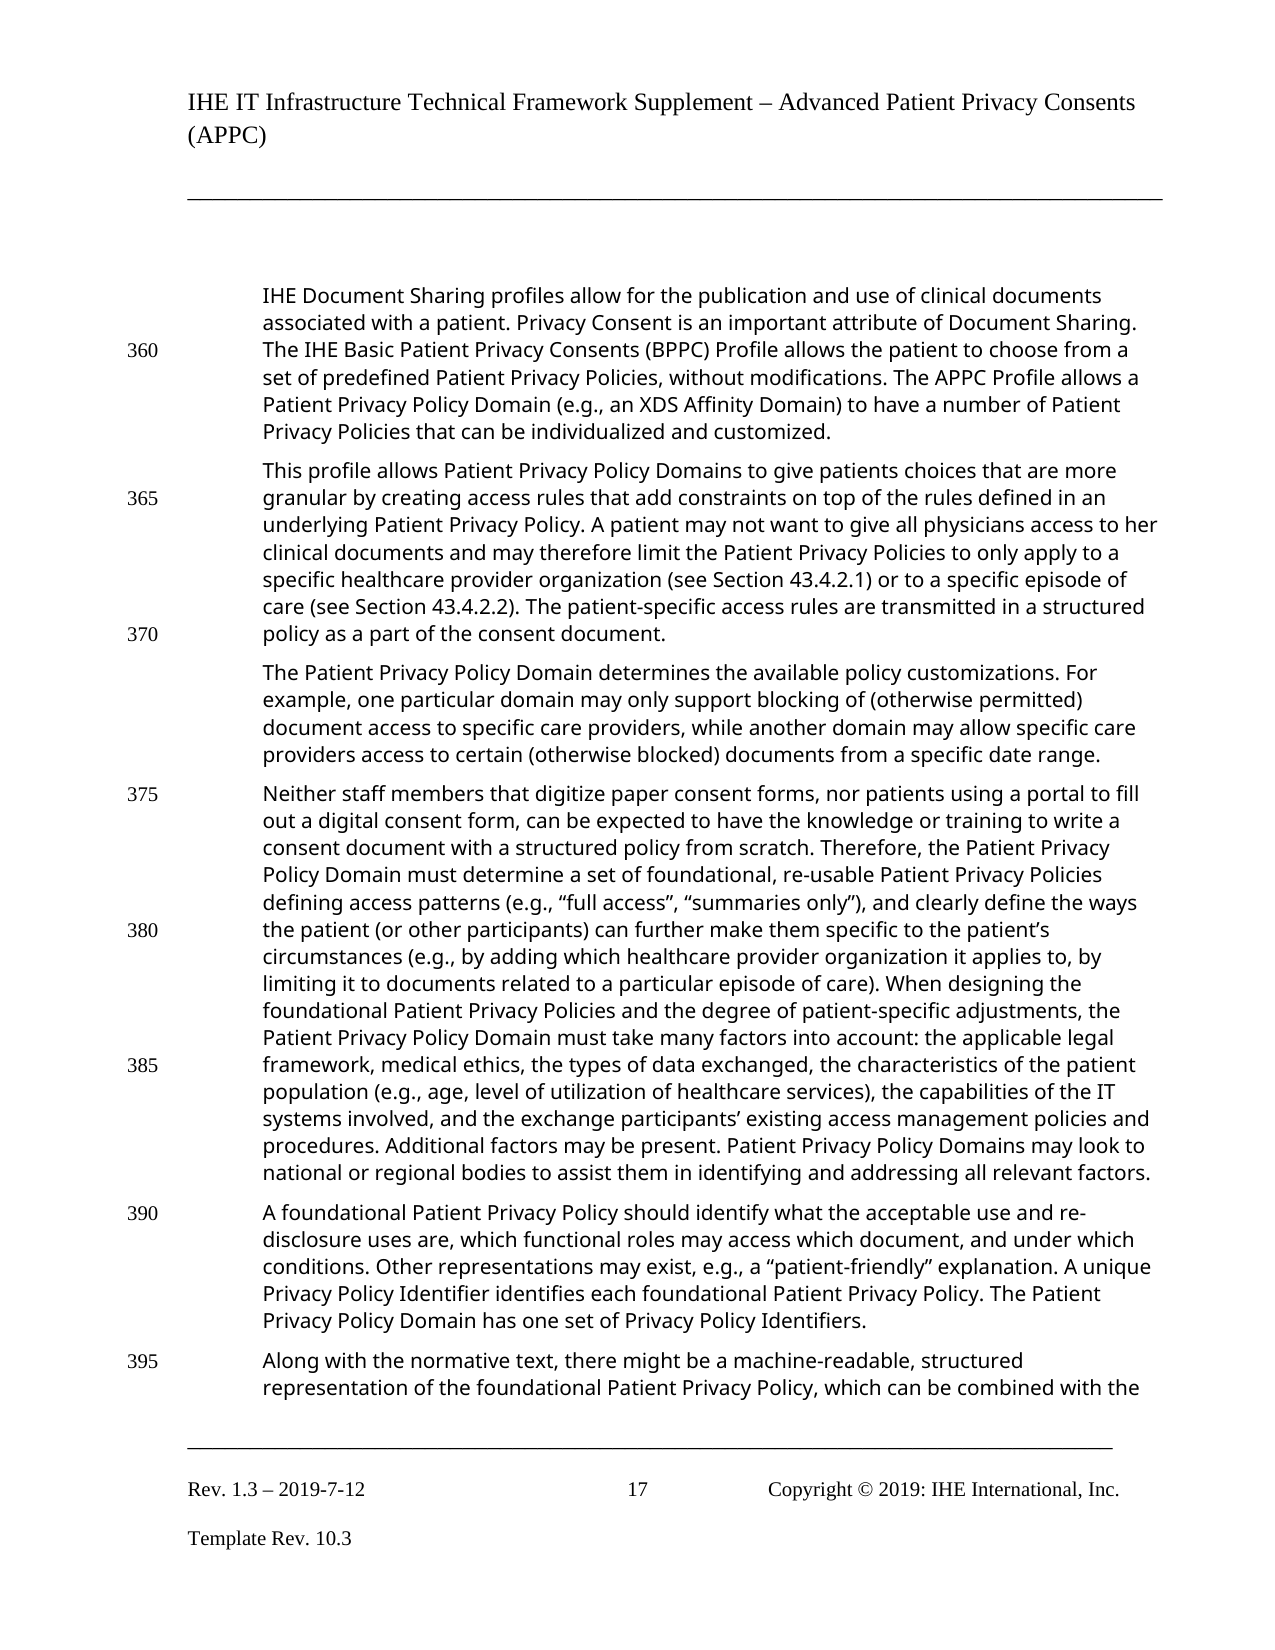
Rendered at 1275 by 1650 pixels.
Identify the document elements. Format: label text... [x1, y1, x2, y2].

text This profile allows Patient Privacy Policy Domains to give patients choices that are more granular by creating access rules that add constraints on top of the rules defined in an underlying Patient Privacy Policy. A patient may not want to give all physicians access to her clinical documents and may therefore limit the Patient Privacy Policies to only apply to a specific healthcare provider organization (see Section 43.4.2.1) or to a specific episode of care (see Section 43.4.2.2). The patient-specific access rules are transmitted in a structured policy as a part of the consent document. [262, 457, 1162, 647]
text Neither staff members that digitize paper consent forms, nor patients using a portal to fill out a digital consent form, can be expected to have the knowledge or training to write a consent document with a structured policy from scratch. Therefore, the Patient Privacy Policy Domain must determine a set of foundational, re-usable Patient Privacy Policies defining access patterns (e.g., “full access”, “summaries only”), and clearly define the ways the patient (or other participants) can further make them specific to the patient’s circumstances (e.g., by adding which healthcare provider organization it applies to, by limiting it to documents related to a particular episode of care). When designing the foundational Patient Privacy Policies and the degree of patient-specific adjustments, the Patient Privacy Policy Domain must take many factors into account: the applicable legal framework, medical ethics, the types of data exchanged, the characteristics of the patient population (e.g., age, level of utilization of healthcare services), the capabilities of the IT systems involved, and the exchange participants’ existing access management policies and procedures. Additional factors may be present. Patient Privacy Policy Domains may look to national or regional bodies to assist them in identifying and addressing all relevant factors. [262, 780, 1162, 1186]
text A foundational Patient Privacy Policy should identify what the acceptable use and re-disclosure uses are, which functional roles may access which document, and under which conditions. Other representations may exist, e.g., a “patient-friendly” explanation. A unique Privacy Policy Identifier identifies each foundational Patient Privacy Policy. The Patient Privacy Policy Domain has one set of Privacy Policy Identifiers. [262, 1199, 1162, 1334]
text The Patient Privacy Policy Domain determines the available policy customizations. For example, one particular domain may only support blocking of (otherwise permitted) document access to specific care providers, while another domain may allow specific care providers access to certain (otherwise blocked) documents from a specific date range. [262, 659, 1162, 767]
text IHE Document Sharing profiles allow for the publication and use of clinical documents associated with a patient. Privacy Consent is an important attribute of Document Sharing. The IHE Basic Patient Privacy Consents (BPPC) Profile allows the patient to choose from a set of predefined Patient Privacy Policies, without modifications. The APPC Profile allows a Patient Privacy Policy Domain (e.g., an XDS Affinity Domain) to have a number of Patient Privacy Policies that can be individualized and customized. [262, 282, 1162, 444]
